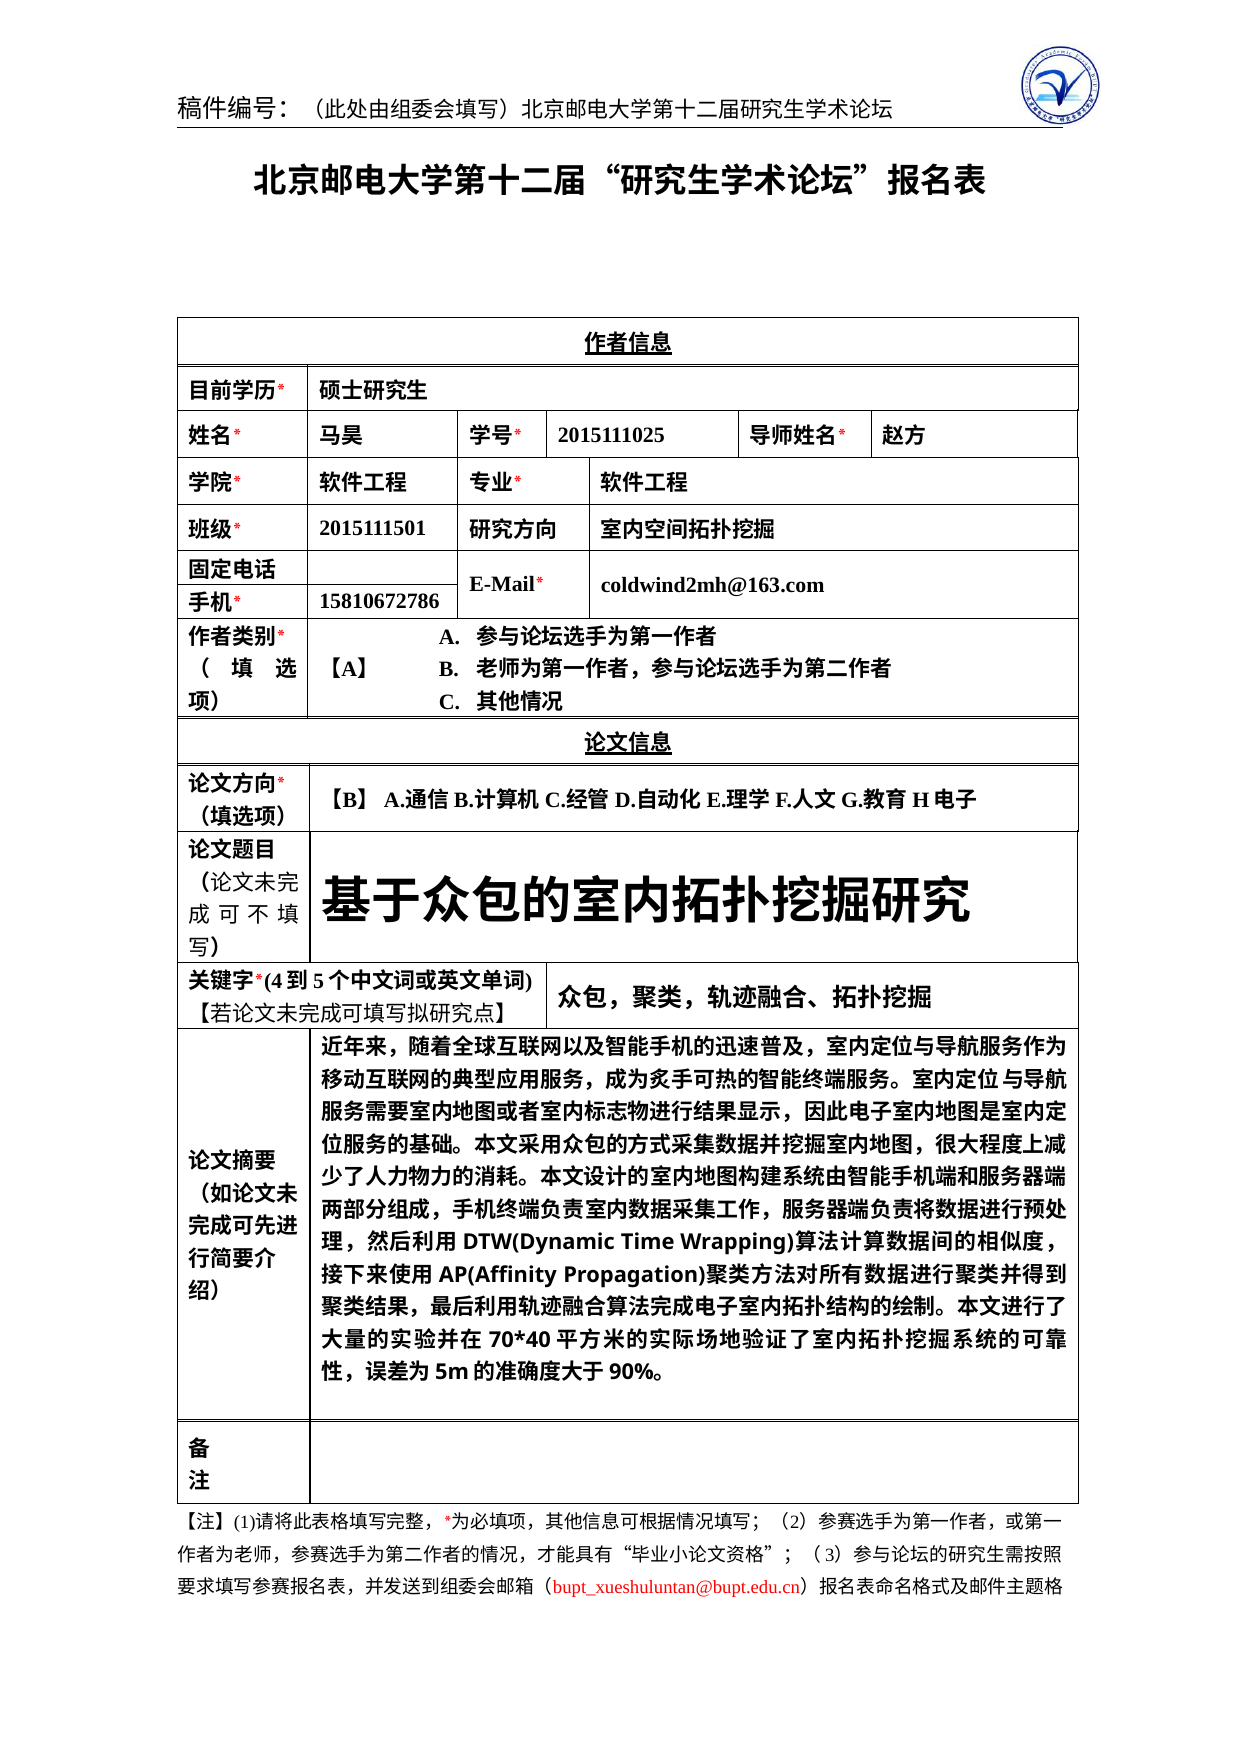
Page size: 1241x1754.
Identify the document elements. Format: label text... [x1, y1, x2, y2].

table_cell 论文摘要 （如论文未完成可先进行简要介绍） [178, 1029, 309, 1419]
table_cell 研究方向 [458, 505, 589, 550]
table_cell 软件工程 [308, 458, 457, 504]
table_cell 2015111025 [547, 411, 738, 457]
table_cell 固定电话 [178, 551, 307, 584]
table_cell 姓名* [178, 411, 307, 457]
table_cell [308, 551, 457, 584]
table_cell 论文方向* （填选项） [178, 766, 309, 831]
table_cell 近年来，随着全球互联网以及智能手机的迅速普及，室内定位与导航服务作为移动互联网的典型应用服务，成为炙手可热的智能终端服务。室内定位与导航服务需要室内地图或者室内标志物进行结果显示，因此电子室内地图是室内定位服务的基础。本文采用众包的方式采集数据并挖掘室内地图，很大程度上减少了人力物力的消耗。本文设计的室内地图构建系统由智能手机端和服务器端两部分组成，手机终端负责室内数据采集工作，服务器端负责将数据进行预处理，然后利用DTW(Dynamic Time Wrapping)算法计算数据间的相似度，接下来使用AP(Affinity Propagation)聚类方法对所有数据进行聚类并得到聚类结果，最后利用轨迹融合算法完成电子室内拓扑结构的绘制。本文进行了大量的实验并在70*40平方米的实际场地验证了室内拓扑挖掘系统的可靠性，误差为5m的准确度大于90%。 [311, 1029, 1078, 1419]
table_cell [311, 1422, 1078, 1503]
table_cell 作者类别* （填选项） [178, 619, 307, 716]
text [177, 1504, 1063, 1602]
table_cell 关键字*(4到5个中文词或英文单词) 【若论文未完成可填写拟研究点】 [178, 963, 546, 1028]
table_cell 基于众包的室内拓扑挖掘研究 [311, 832, 1077, 962]
table_cell 室内空间拓扑挖掘 [590, 505, 1078, 550]
table_cell 【A】 [308, 619, 427, 716]
table_cell 论文题目 （论文未完成可不填写） [178, 832, 309, 962]
table_header 作者信息 [178, 318, 1078, 364]
table_cell 论文信息 [178, 719, 1078, 763]
table_cell 15810672786 [308, 585, 457, 617]
table_cell 软件工程 [590, 458, 1078, 504]
table_cell 导师姓名* [739, 411, 871, 457]
table_cell 备 注 [178, 1422, 309, 1503]
table_cell 硕士研究生 [308, 367, 1078, 410]
table_cell 专业* [458, 458, 589, 504]
table_cell E-Mail* [458, 551, 589, 617]
table_cell 学院* [178, 458, 307, 504]
table_cell 【B】 A.通信 B.计算机 C.经管 D.自动化 E.理学 F.人文 G.教育 H电子 [310, 766, 1078, 831]
table_cell 手机* [178, 585, 307, 617]
picture [1019, 44, 1101, 126]
table_cell 赵方 [872, 411, 1077, 457]
table_cell 学号* [458, 411, 546, 457]
subtitle 北京邮电大学第十二届“研究生学术论坛”报名表 [177, 145, 1063, 210]
table_cell 目前学历* [178, 367, 307, 410]
table_cell 参与论坛选手为第一作者 老师为第一作者，参与论坛选手为第二作者 其他情况 [427, 619, 1078, 716]
table_cell 马昊 [308, 411, 457, 457]
table_cell 众包，聚类，轨迹融合、拓扑挖掘 [547, 963, 1078, 1028]
table_cell 2015111501 [308, 505, 457, 550]
table_cell 班级* [178, 505, 307, 550]
table_cell coldwind2mh@163.com [590, 551, 1078, 617]
